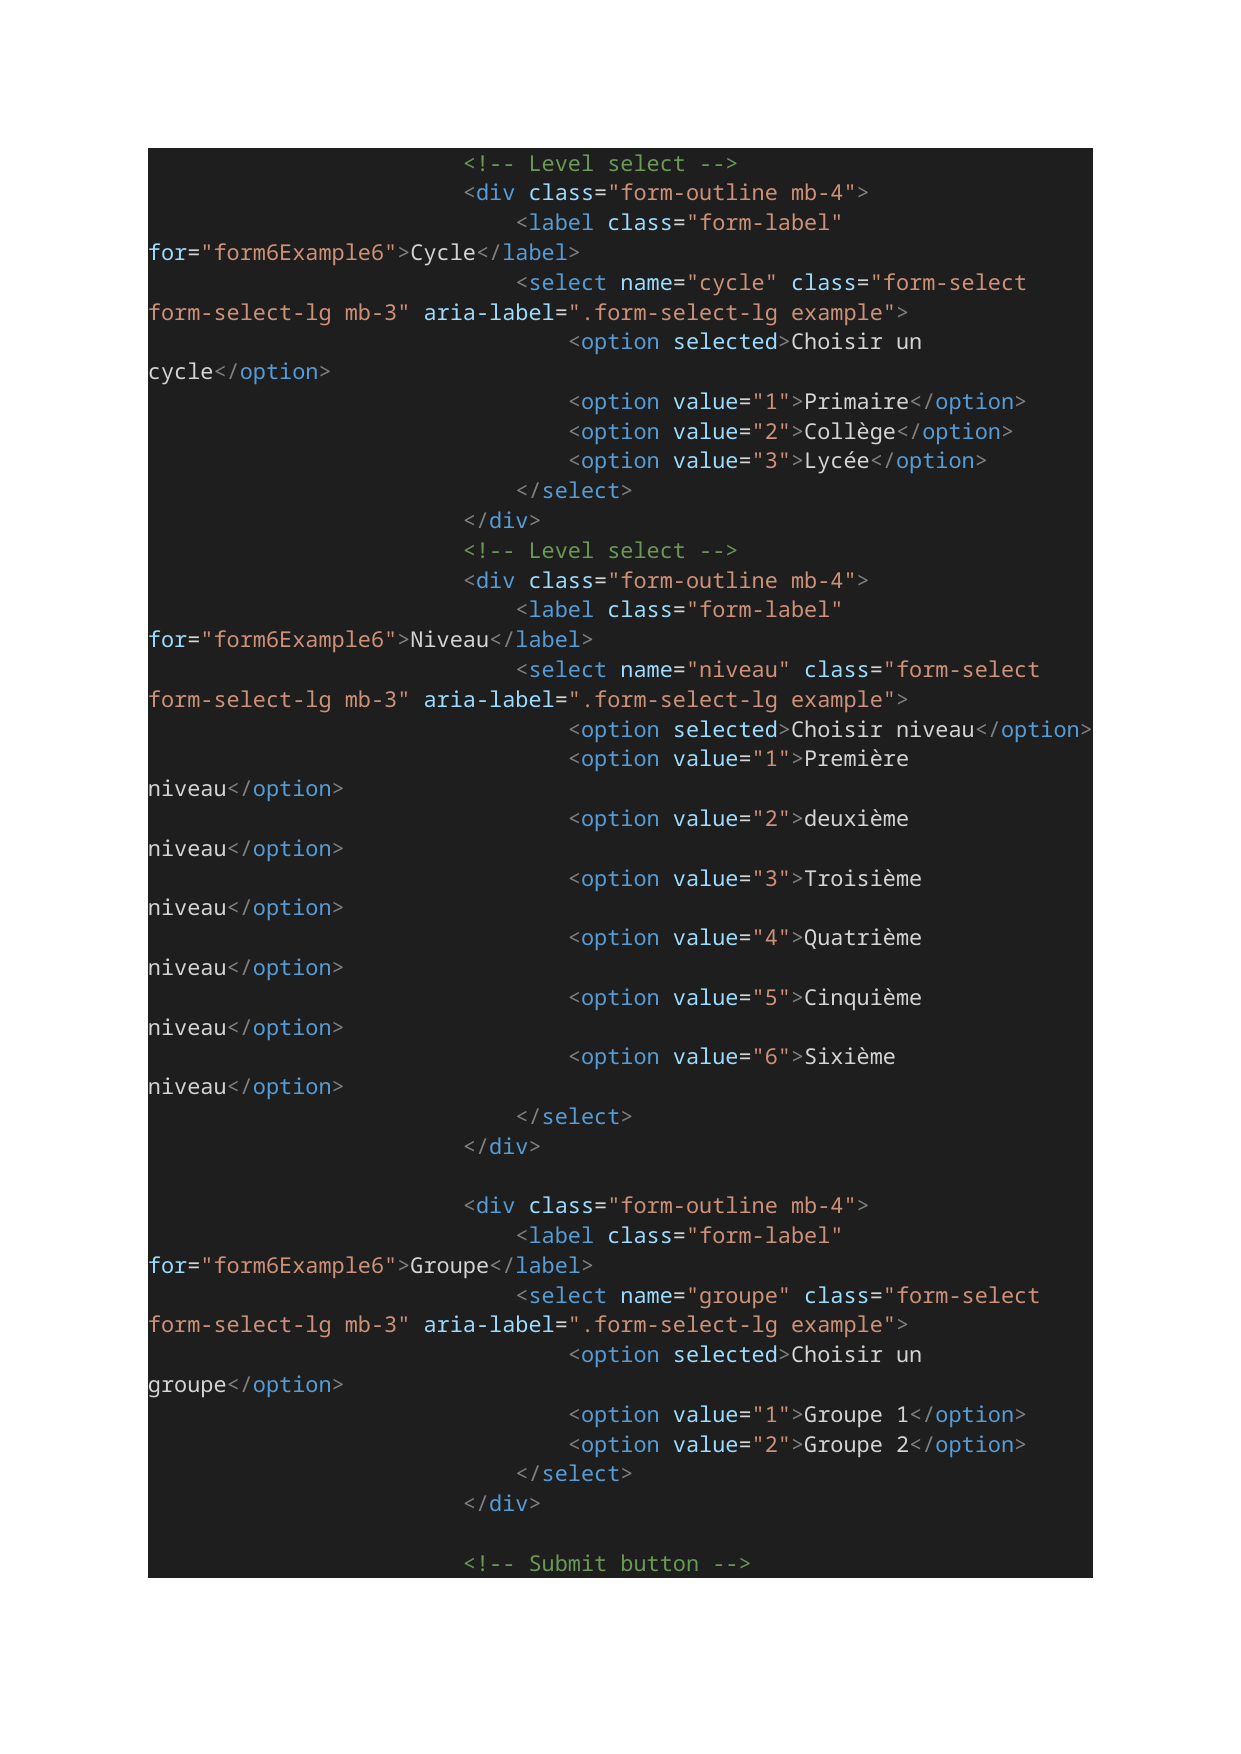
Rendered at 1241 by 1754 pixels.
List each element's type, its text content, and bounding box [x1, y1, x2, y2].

text <option value="2">Groupe 2</option> [148, 1429, 1093, 1458]
text <option value="3">Troisième niveau</option> [148, 863, 1093, 922]
text <div class="form-outline mb-4"> [148, 177, 1093, 207]
text <option value="4">Quatrième niveau</option> [148, 922, 1093, 982]
text <option value="6">Sixième niveau</option> [148, 1041, 1093, 1101]
text <select name="niveau" class="form-select form-select-lg mb-3" aria-label=".form-select-lg example"> [148, 654, 1093, 714]
text </select> [148, 1101, 1093, 1131]
text </div> [148, 505, 1093, 535]
text <div class="form-outline mb-4"> [148, 1190, 1093, 1220]
text <option selected>Choisir niveau</option> [148, 714, 1093, 743]
text <option value="1">Primaire</option> [148, 386, 1093, 416]
text <option selected>Choisir un groupe</option> [148, 1339, 1093, 1399]
text <!-- Level select --> [148, 535, 1093, 565]
text <option value="1">Première niveau</option> [148, 743, 1093, 803]
text </div> [148, 1131, 1093, 1161]
text <label class="form-label" for="form6Example6">Niveau</label> [148, 594, 1093, 654]
text </select> [148, 1458, 1093, 1488]
text <option selected>Choisir un cycle</option> [148, 326, 1093, 386]
text <option value="3">Lycée</option> [148, 446, 1093, 475]
text <!-- Submit button --> [148, 1548, 1093, 1578]
text <option value="5">Cinquième niveau</option> [148, 982, 1093, 1041]
text <!-- Level select --> [148, 148, 1093, 177]
text <option value="2">Collège</option> [148, 416, 1093, 446]
text <option value="1">Groupe 1</option> [148, 1399, 1093, 1429]
text <div class="form-outline mb-4"> [148, 565, 1093, 594]
text <label class="form-label" for="form6Example6">Cycle</label> [148, 207, 1093, 267]
text <select name="cycle" class="form-select form-select-lg mb-3" aria-label=".form-select-lg example"> [148, 267, 1093, 326]
text <select name="groupe" class="form-select form-select-lg mb-3" aria-label=".form-select-lg example"> [148, 1280, 1093, 1339]
text </div> [148, 1488, 1093, 1518]
text <label class="form-label" for="form6Example6">Groupe</label> [148, 1220, 1093, 1280]
text </select> [148, 475, 1093, 505]
text <option value="2">deuxième niveau</option> [148, 803, 1093, 863]
